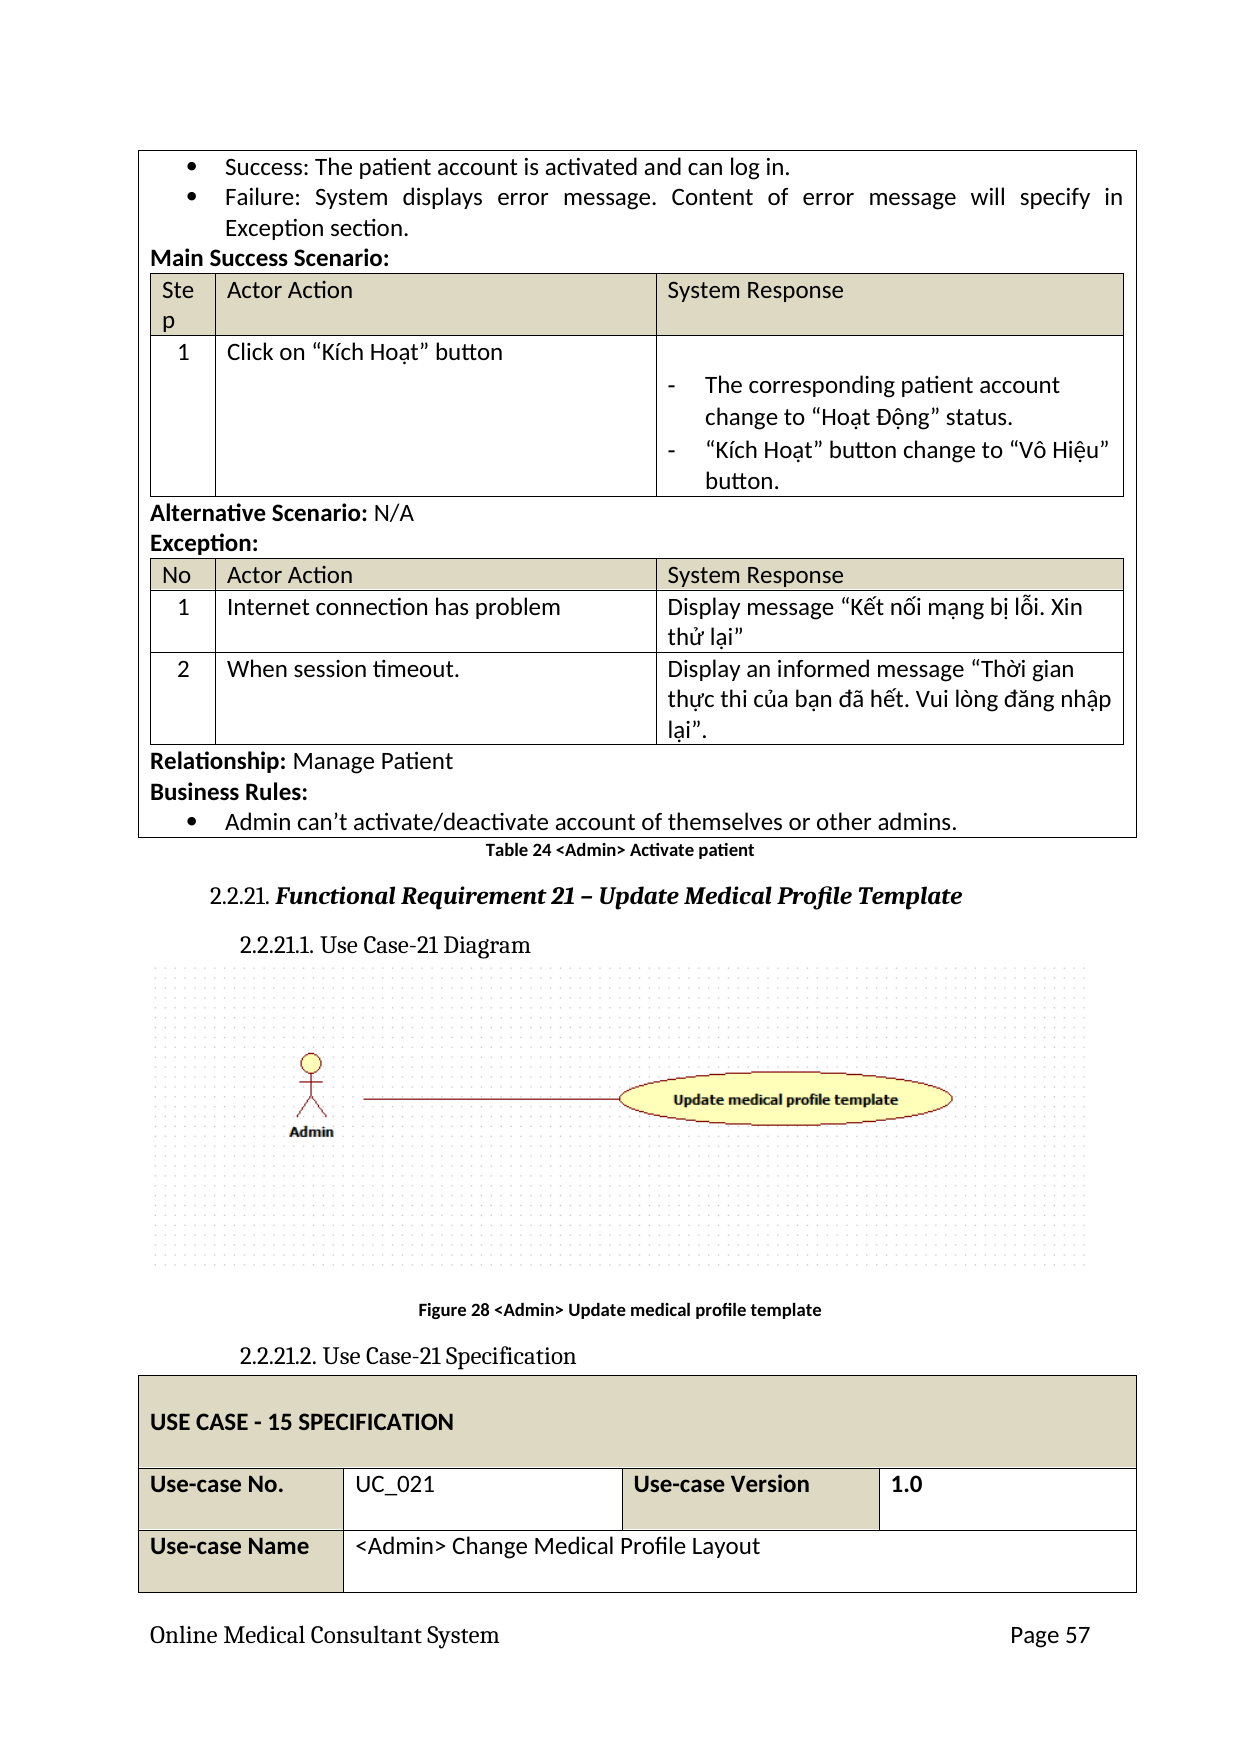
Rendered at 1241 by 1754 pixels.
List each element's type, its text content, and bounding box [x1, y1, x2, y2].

picture [150, 964, 1091, 1273]
table_header USE CASE - 15 SPECIFICATION [139, 1376, 1136, 1467]
table_cell 1.0 [880, 1469, 1136, 1529]
table_cell Use-case Version [623, 1469, 879, 1529]
subtitle Functional Requirement 21 – Update Medical Profile Template [210, 882, 1090, 910]
table_cell Use-case Name [139, 1531, 343, 1592]
subtitle Use Case-21 Specification [225, 1342, 1090, 1371]
text Table 24 <Admin> Activate patient [150, 838, 1090, 861]
text Figure 28 <Admin> Update medical profile template [150, 1298, 1090, 1321]
table_cell Use-case No. [139, 1469, 343, 1529]
subtitle Use Case-21 Diagram [225, 931, 1090, 960]
table_cell UC_021 [344, 1469, 622, 1529]
table_cell <Admin> Change Medical Profile Layout [344, 1531, 1136, 1592]
